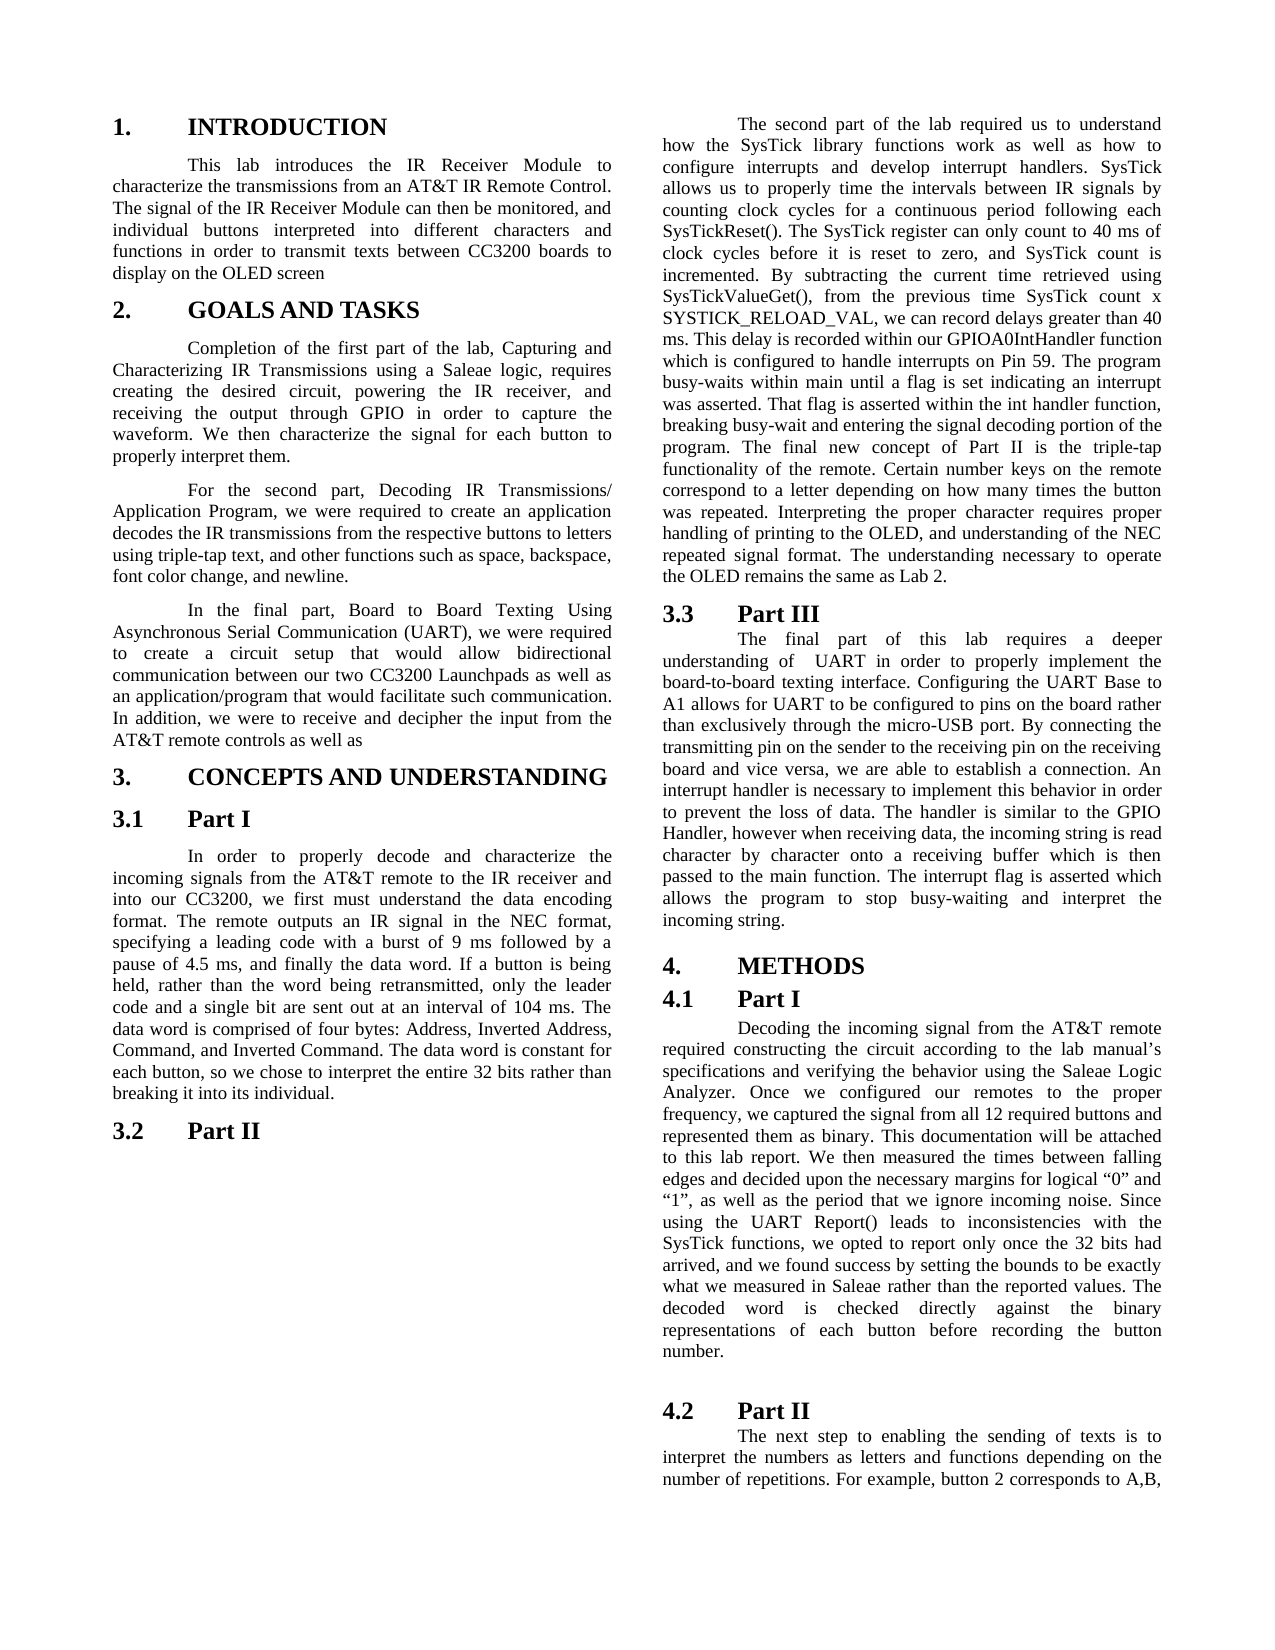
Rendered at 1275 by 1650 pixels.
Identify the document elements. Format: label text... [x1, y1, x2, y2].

subtitle Part II [662, 1396, 1162, 1424]
subtitle For the second part, Decoding IR Transmissions/ Application Program, we were required to create an application decodes the IR transmissions from the respective buttons to letters using triple-tap text, and other functions such as space, backspace, font color change, and newline. [112, 479, 613, 587]
subtitle Decoding the incoming signal from the AT&T remote required constructing the circuit according to the lab manual’s specifications and verifying the behavior using the Saleae Logic Analyzer. Once we configured our remotes to the proper frequency, we captured the signal from all 12 required buttons and represented them as binary. This documentation will be attached to this lab report. We then measured the times between falling edges and decided upon the necessary margins for logical “0” and “1”, as well as the period that we ignore incoming noise. Since using the UART Report() leads to inconsistencies with the SysTick functions, we opted to report only once the 32 bits had arrived, and we found success by setting the bounds to be exactly what we measured in Saleae rather than the reported values. The decoded word is checked directly against the binary representations of each button before recording the button number. [662, 1017, 1162, 1362]
text The final part of this lab requires a deeper understanding of UART in order to properly implement the board-to-board texting interface. Configuring the UART Base to A1 allows for UART to be configured to pins on the board rather than exclusively through the micro-USB port. By connecting the transmitting pin on the sender to the receiving pin on the receiving board and vice versa, we are able to establish a connection. An interrupt handler is necessary to implement this behavior in order to prevent the loss of data. The handler is similar to the GPIO Handler, however when receiving data, the incoming string is read character by character onto a receiving buffer which is then passed to the main function. The interrupt flag is asserted which allows the program to stop busy-waiting and interpret the incoming string. [662, 628, 1162, 930]
subtitle GOALS AND TASKS [112, 296, 613, 324]
subtitle This lab introduces the IR Receiver Module to characterize the transmissions from an AT&T IR Remote Control. The signal of the IR Receiver Module can then be monitored, and individual buttons interpreted into different characters and functions in order to transmit texts between CC3200 boards to display on the OLED screen [112, 154, 613, 283]
subtitle METHODS [662, 951, 1162, 979]
subtitle Part III [662, 599, 1162, 628]
subtitle In the final part, Board to Board Texting Using Asynchronous Serial Communication (UART), we were required to create a circuit setup that would allow bidirectional communication between our two CC3200 Launchpads as well as an application/program that would facilitate such communication. In addition, we were to receive and decipher the input from the AT&T remote controls as well as [112, 599, 613, 750]
subtitle Part I [112, 804, 613, 832]
subtitle INTRODUCTION [112, 112, 613, 141]
subtitle In order to properly decode and characterize the incoming signals from the AT&T remote to the IR receiver and into our CC3200, we first must understand the data encoding format. The remote outputs an IR signal in the NEC format, specifying a leading code with a burst of 9 ms followed by a pause of 4.5 ms, and finally the data word. If a button is being held, rather than the word being retransmitted, only the leader code and a single bit are sent out at an interval of 104 ms. The data word is comprised of four bytes: Address, Inverted Address, Command, and Inverted Command. The data word is constant for each button, so we chose to interpret the entire 32 bits rather than breaking it into its individual. [112, 845, 613, 1104]
subtitle Part II [112, 1116, 613, 1145]
subtitle CONCEPTS AND UNDERSTANDING [112, 762, 613, 791]
subtitle The second part of the lab required us to understand how the SysTick library functions work as well as how to configure interrupts and develop interrupt handlers. SysTick allows us to properly time the intervals between IR signals by counting clock cycles for a continuous period following each SysTickReset(). The SysTick register can only count to 40 ms of clock cycles before it is reset to zero, and SysTick count is incremented. By subtracting the current time retrieved using SysTickValueGet(), from the previous time SysTick count x SYSTICK_RELOAD_VAL, we can record delays greater than 40 ms. This delay is recorded within our GPIOA0IntHandler function which is configured to handle interrupts on Pin 59. The program busy-waits within main until a flag is set indicating an interrupt was asserted. That flag is asserted within the int handler function, breaking busy-wait and entering the signal decoding portion of the program. The final new concept of Part II is the triple-tap functionality of the remote. Certain number keys on the remote correspond to a letter depending on how many times the button was repeated. Interpreting the proper character requires proper handling of printing to the OLED, and understanding of the NEC repeated signal format. The understanding necessary to operate the OLED remains the same as Lab 2. [662, 112, 1162, 587]
subtitle Completion of the first part of the lab, Capturing and Characterizing IR Transmissions using a Saleae logic, requires creating the desired circuit, powering the IR receiver, and receiving the output through GPIO in order to capture the waveform. We then characterize the signal for each button to properly interpret them. [112, 337, 613, 466]
subtitle Part I [662, 984, 1162, 1012]
